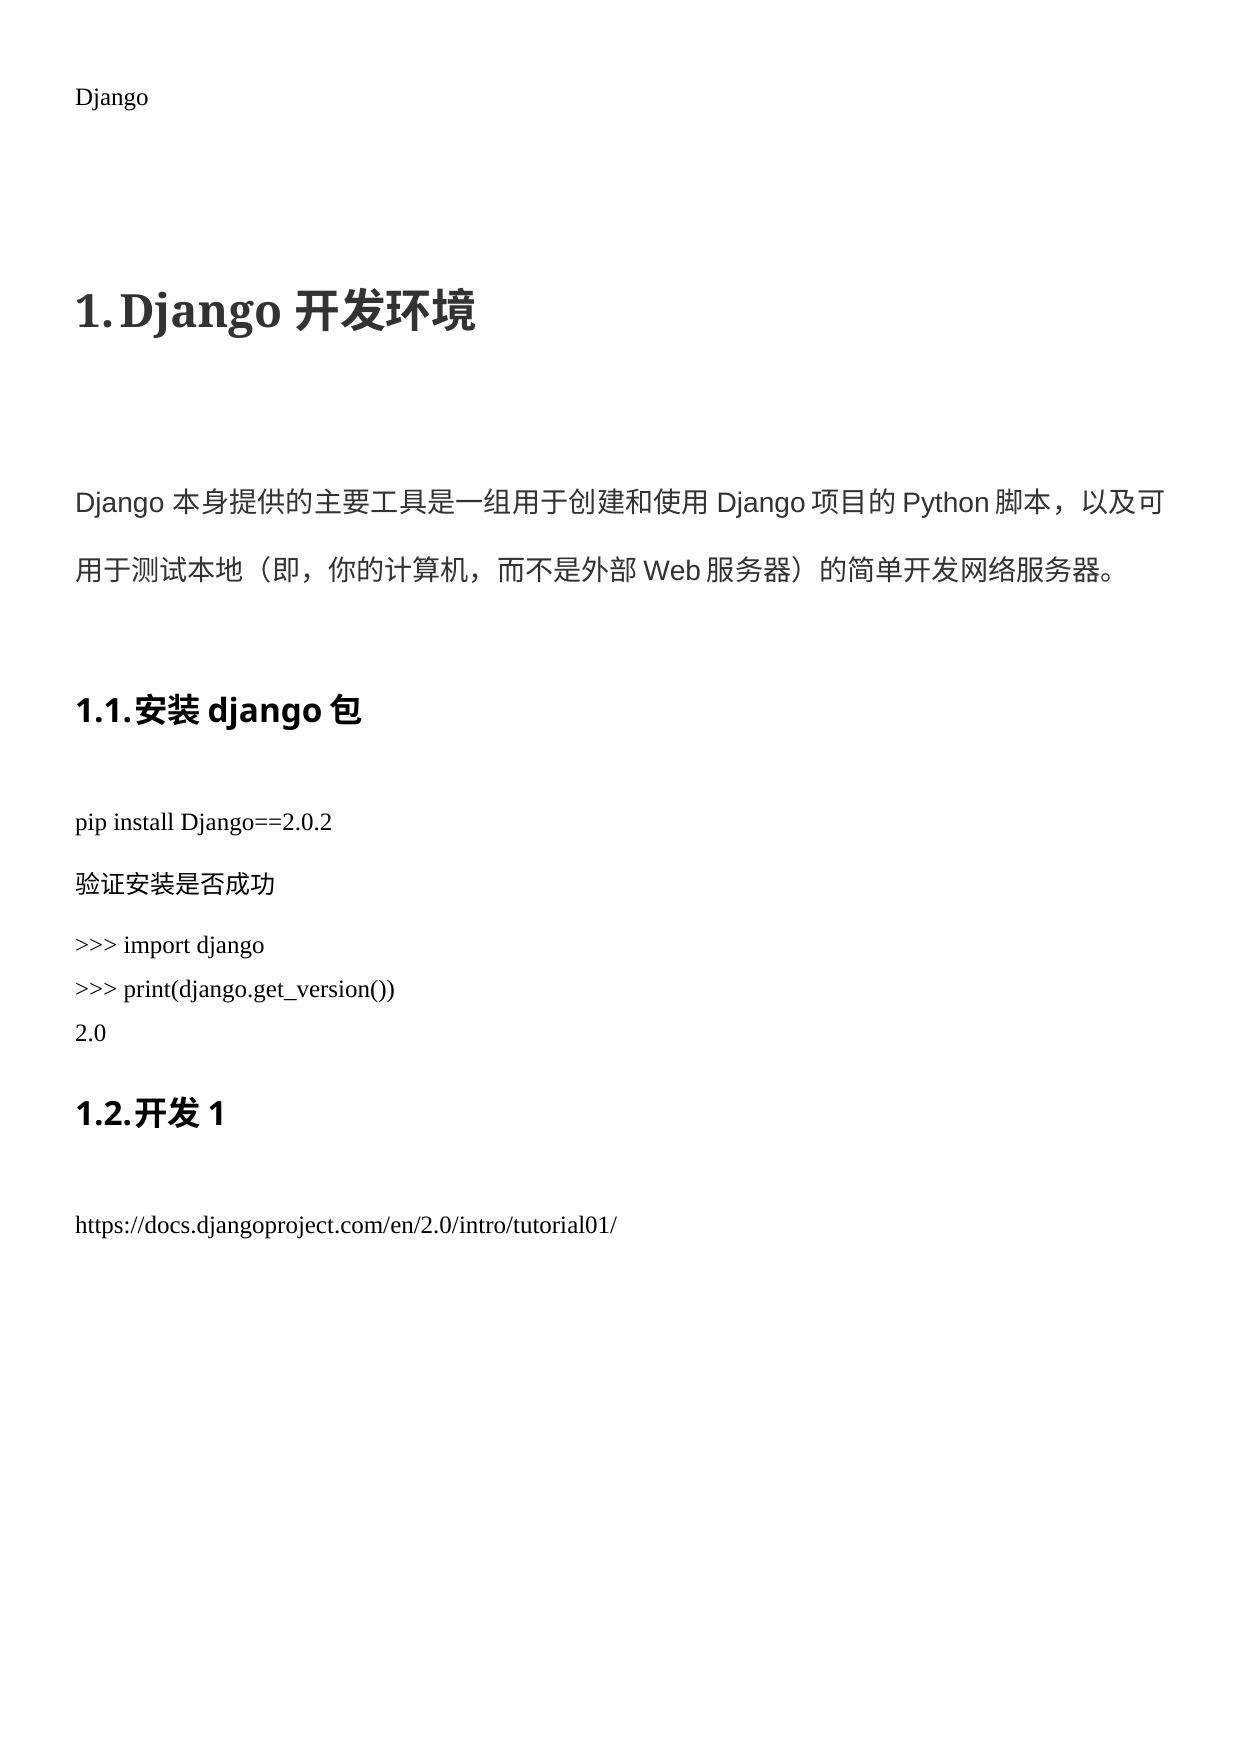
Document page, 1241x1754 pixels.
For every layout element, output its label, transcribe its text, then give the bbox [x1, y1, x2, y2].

text Django [75, 79, 1165, 113]
text >>> print(django.get_version()) [75, 971, 1165, 1005]
subtitle Django 开发环境 [75, 274, 1165, 342]
text 2.0 [75, 1016, 1165, 1050]
subtitle 安装django包 [75, 674, 1165, 742]
text >>> import django [75, 927, 1165, 961]
text pip install Django==2.0.2 [75, 804, 1165, 838]
text Django 本身提供的主要工具是一组用于创建和使用Django项目的Python脚本，以及可用于测试本地（即，你的计算机，而不是外部Web服务器）的简单开发网络服务器。 [75, 467, 1165, 603]
subtitle 开发1 [75, 1077, 1165, 1145]
text https://docs.djangoproject.com/en/2.0/intro/tutorial01/ [75, 1207, 1165, 1241]
text 验证安装是否成功 [75, 849, 1165, 917]
